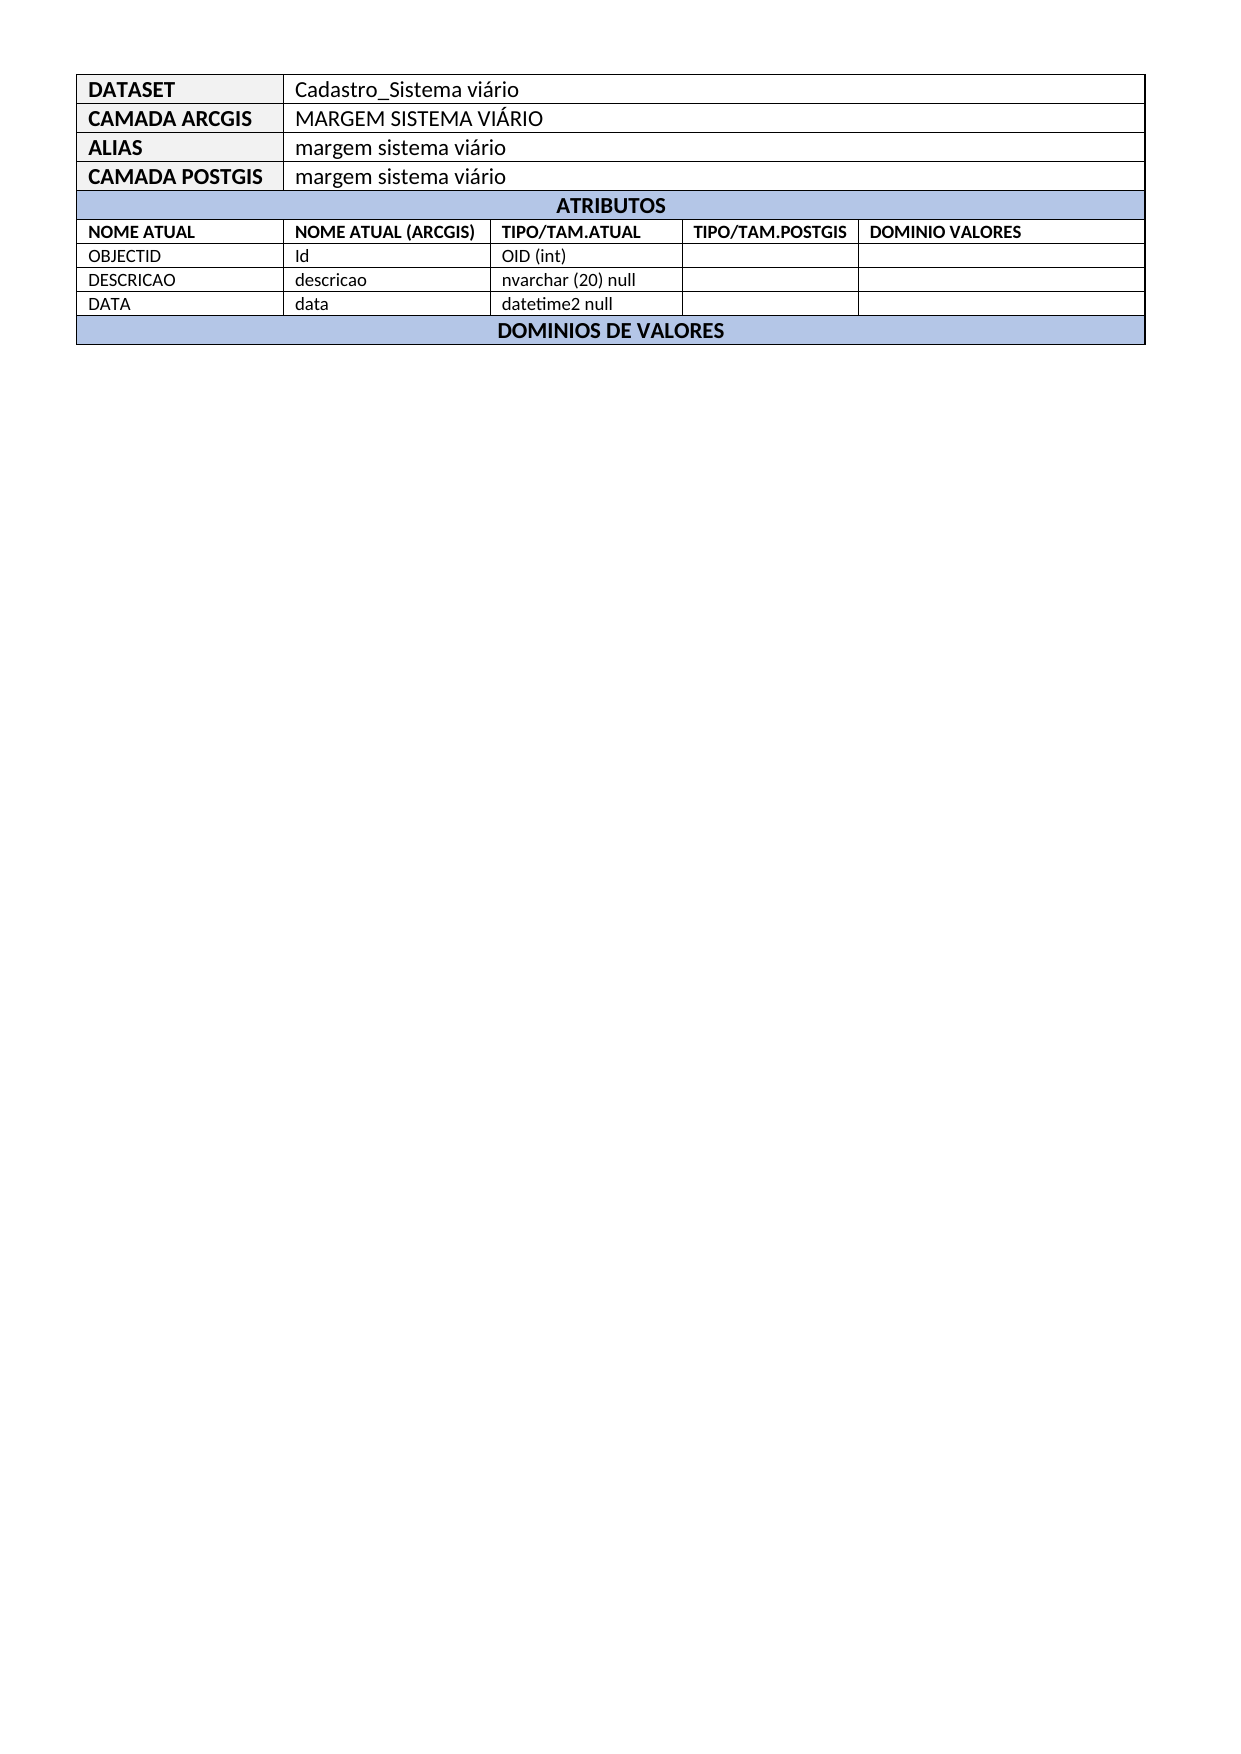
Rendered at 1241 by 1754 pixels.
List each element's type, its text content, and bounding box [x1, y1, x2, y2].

table_cell [683, 268, 858, 291]
table_cell ATRIBUTOS [77, 191, 1144, 219]
table_cell TIPO/TAM.ATUAL [491, 220, 682, 243]
table_cell [683, 292, 858, 315]
table_cell [859, 292, 1144, 315]
table_cell datetime2 null [491, 292, 682, 315]
table_cell DESCRICAO [77, 268, 283, 291]
table_cell descricao [284, 268, 490, 291]
table_cell DOMINIO VALORES [859, 220, 1144, 243]
table_cell nvarchar (20) null [491, 268, 682, 291]
table_cell DATA [77, 292, 283, 315]
table_cell Id [284, 244, 490, 267]
table_cell NOME ATUAL [77, 220, 283, 243]
table_cell margem sistema viário [284, 162, 1144, 190]
table_cell [859, 268, 1144, 291]
table_header DATASET [77, 75, 283, 103]
table_cell OBJECTID [77, 244, 283, 267]
table_cell NOME ATUAL (ARCGIS) [284, 220, 490, 243]
table_cell ALIAS [77, 133, 283, 161]
table_cell [859, 244, 1144, 267]
table_cell CAMADA POSTGIS [77, 162, 283, 190]
table_cell data [284, 292, 490, 315]
table_header Cadastro_Sistema viário [284, 75, 1144, 103]
table_cell OID (int) [491, 244, 682, 267]
table_cell CAMADA ARCGIS [77, 104, 283, 132]
table_cell TIPO/TAM.POSTGIS [683, 220, 858, 243]
table_cell MARGEM SISTEMA VIÁRIO [284, 104, 1144, 132]
table_cell DOMINIOS DE VALORES [77, 316, 1144, 344]
table_cell [683, 244, 858, 267]
table_cell margem sistema viário [284, 133, 1144, 161]
